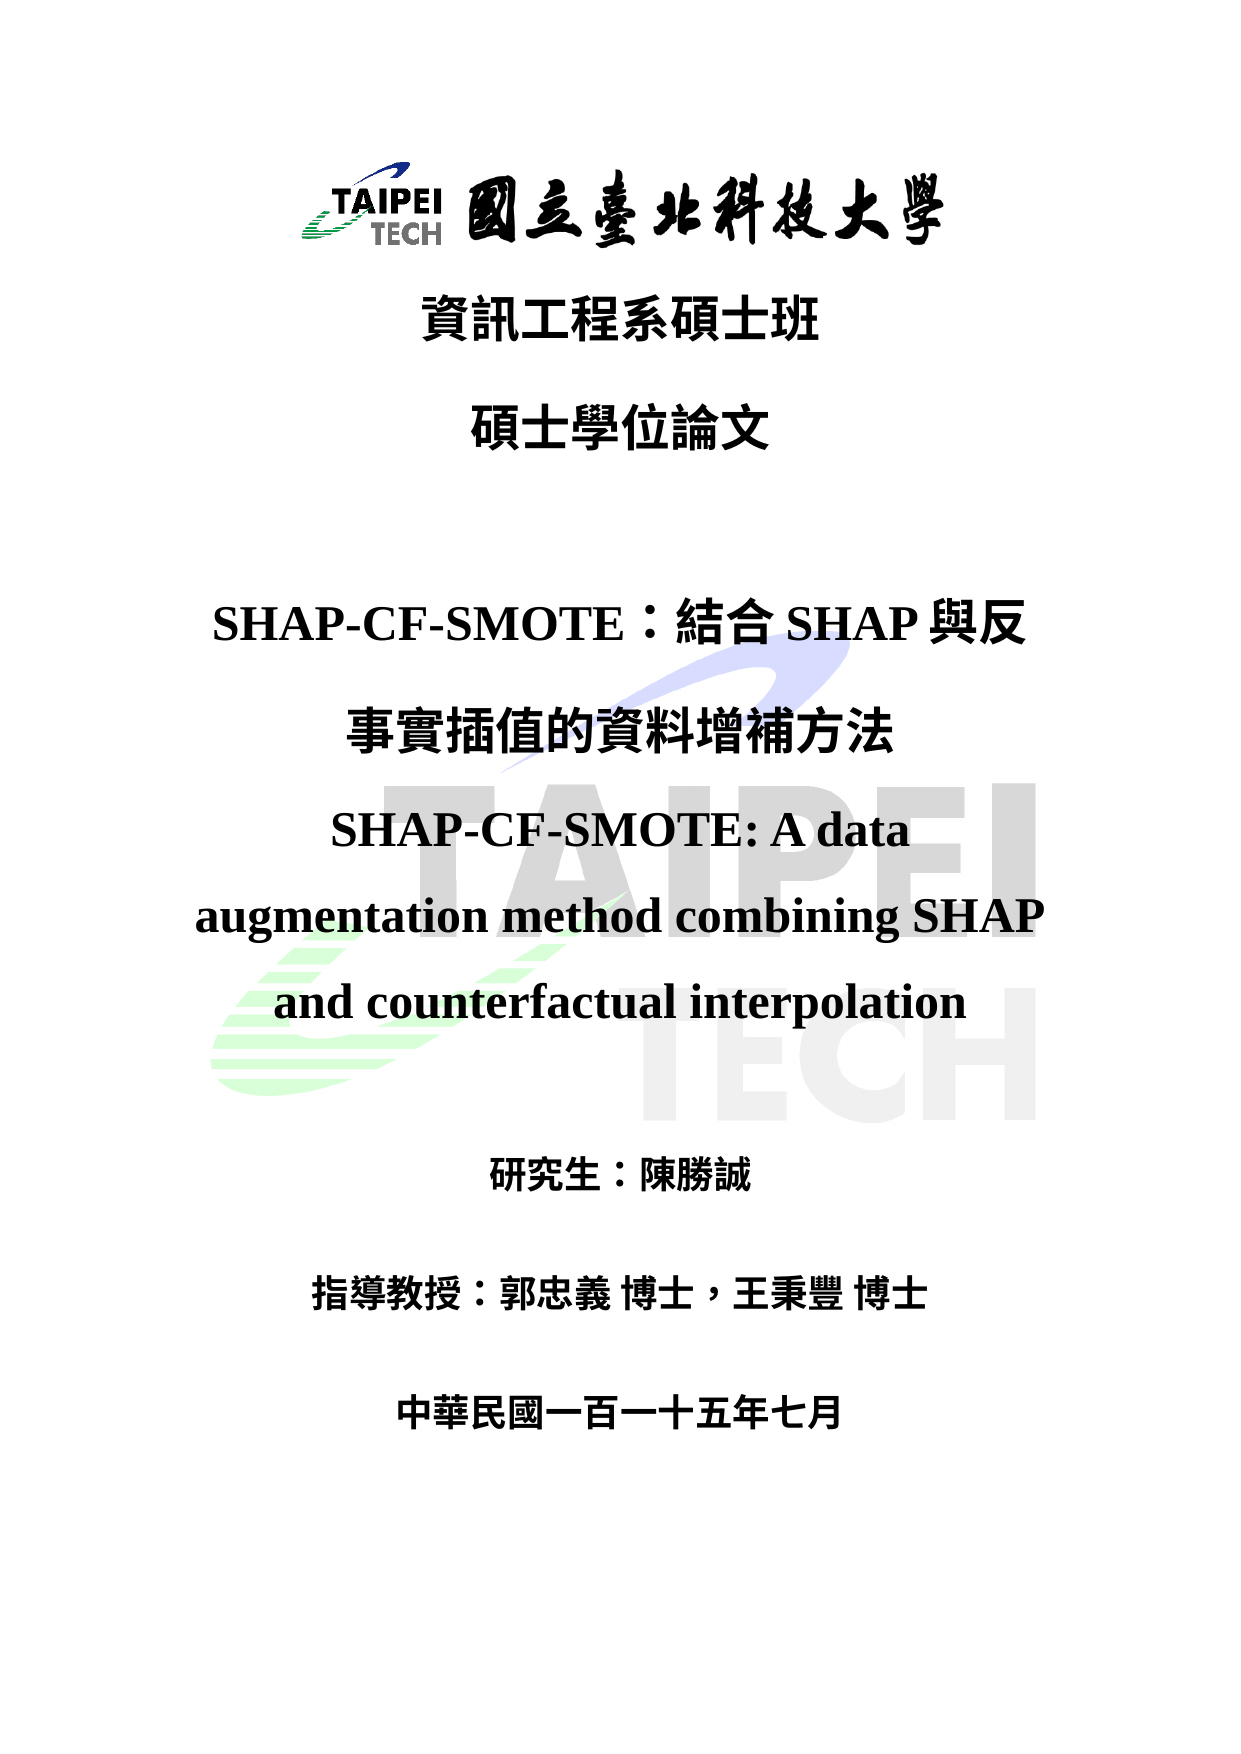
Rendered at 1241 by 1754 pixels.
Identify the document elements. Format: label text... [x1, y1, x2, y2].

text SHAP-CF-SMOTE：結合SHAP與反事實插值的資料增補方法 [187, 583, 1053, 764]
text 指導教授：郭忠義 博士，王秉豐 博士 [187, 1264, 1053, 1318]
picture [292, 156, 450, 250]
text 資訊工程系碩士班 [187, 279, 1053, 352]
picture [464, 167, 948, 250]
text 研究生：陳勝誠 [187, 1145, 1053, 1199]
text 中華民國一百一十五年七月 [187, 1382, 1053, 1437]
text SHAP-CF-SMOTE: A data augmentation method combining SHAP and counterfactual interpolation [187, 800, 1053, 1030]
text 碩士學位論文 [187, 388, 1053, 460]
